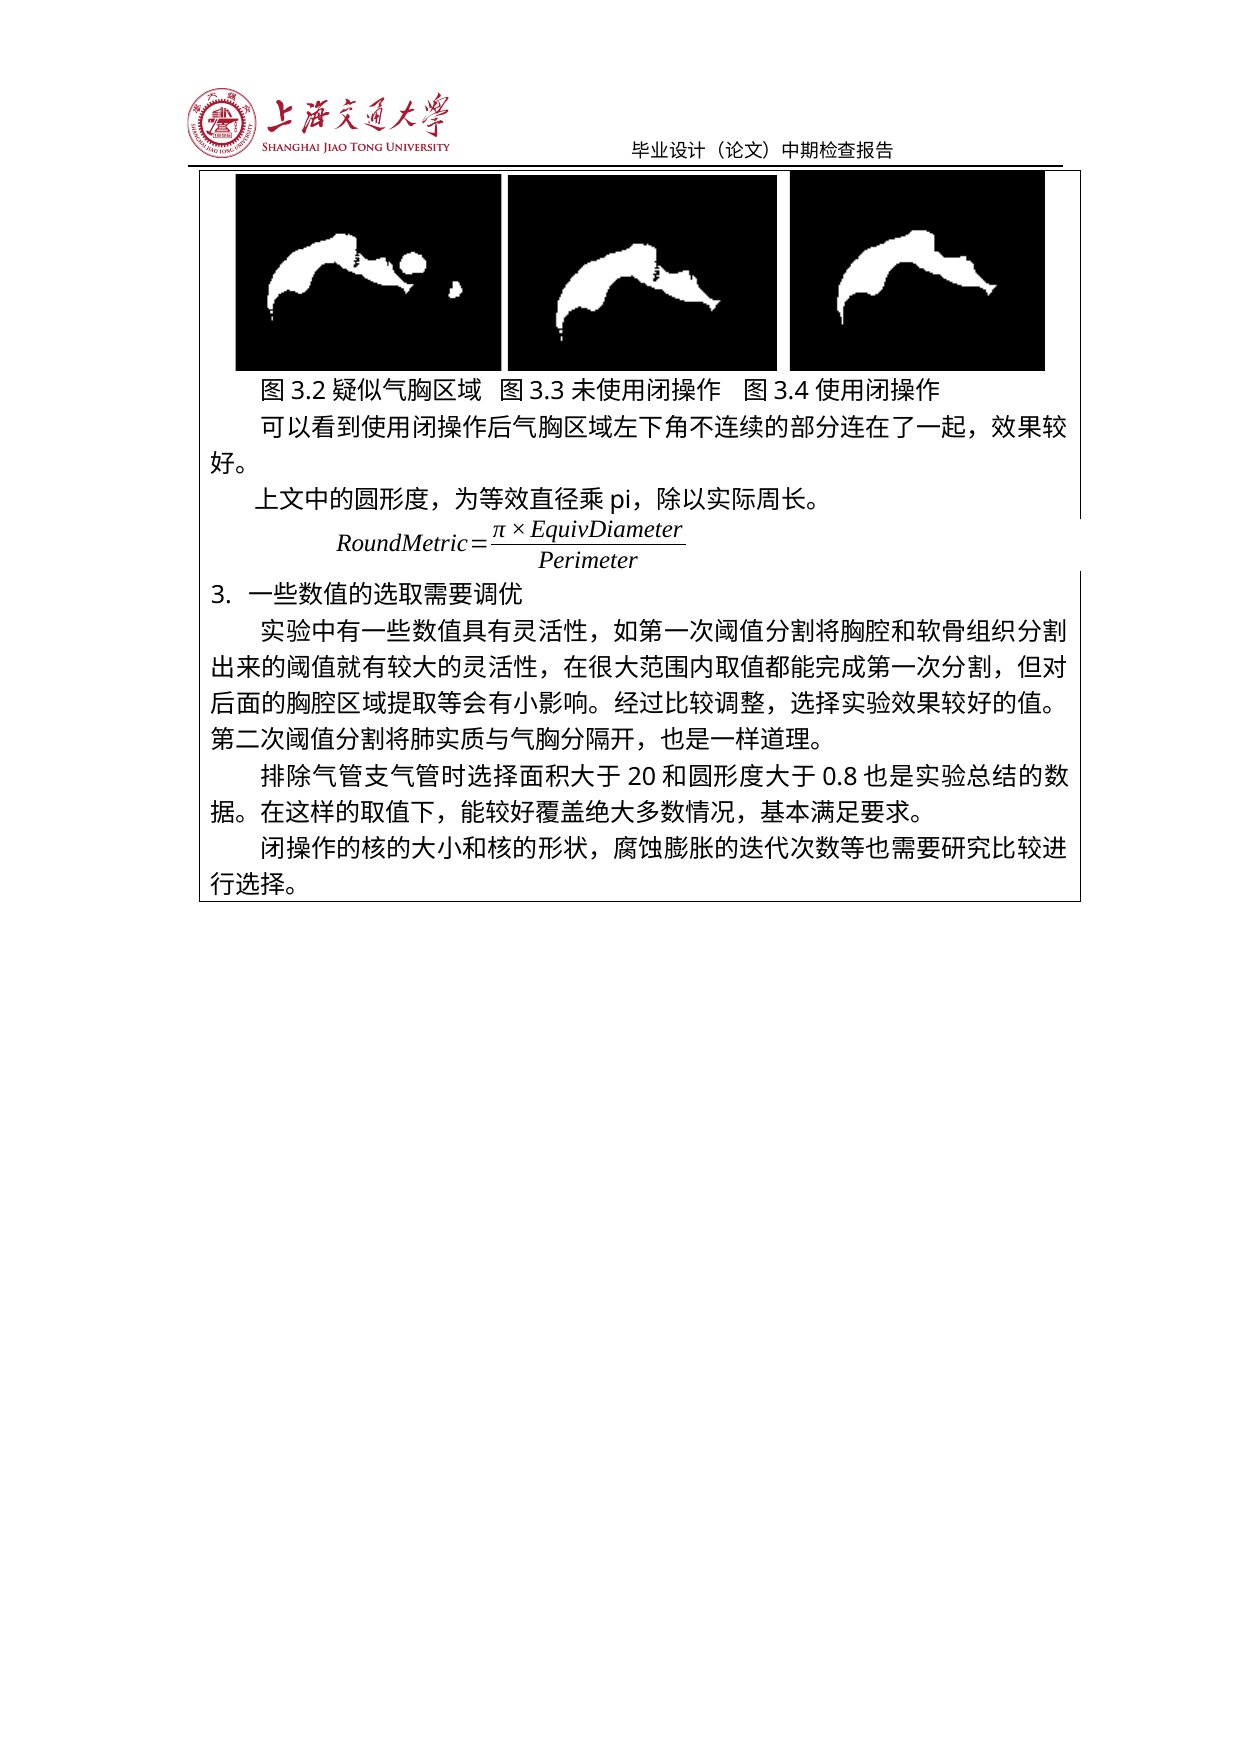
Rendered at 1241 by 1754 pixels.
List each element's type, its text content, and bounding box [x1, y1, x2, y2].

picture [789, 171, 1045, 371]
picture [235, 174, 502, 371]
picture [507, 175, 777, 371]
picture [187, 88, 450, 158]
